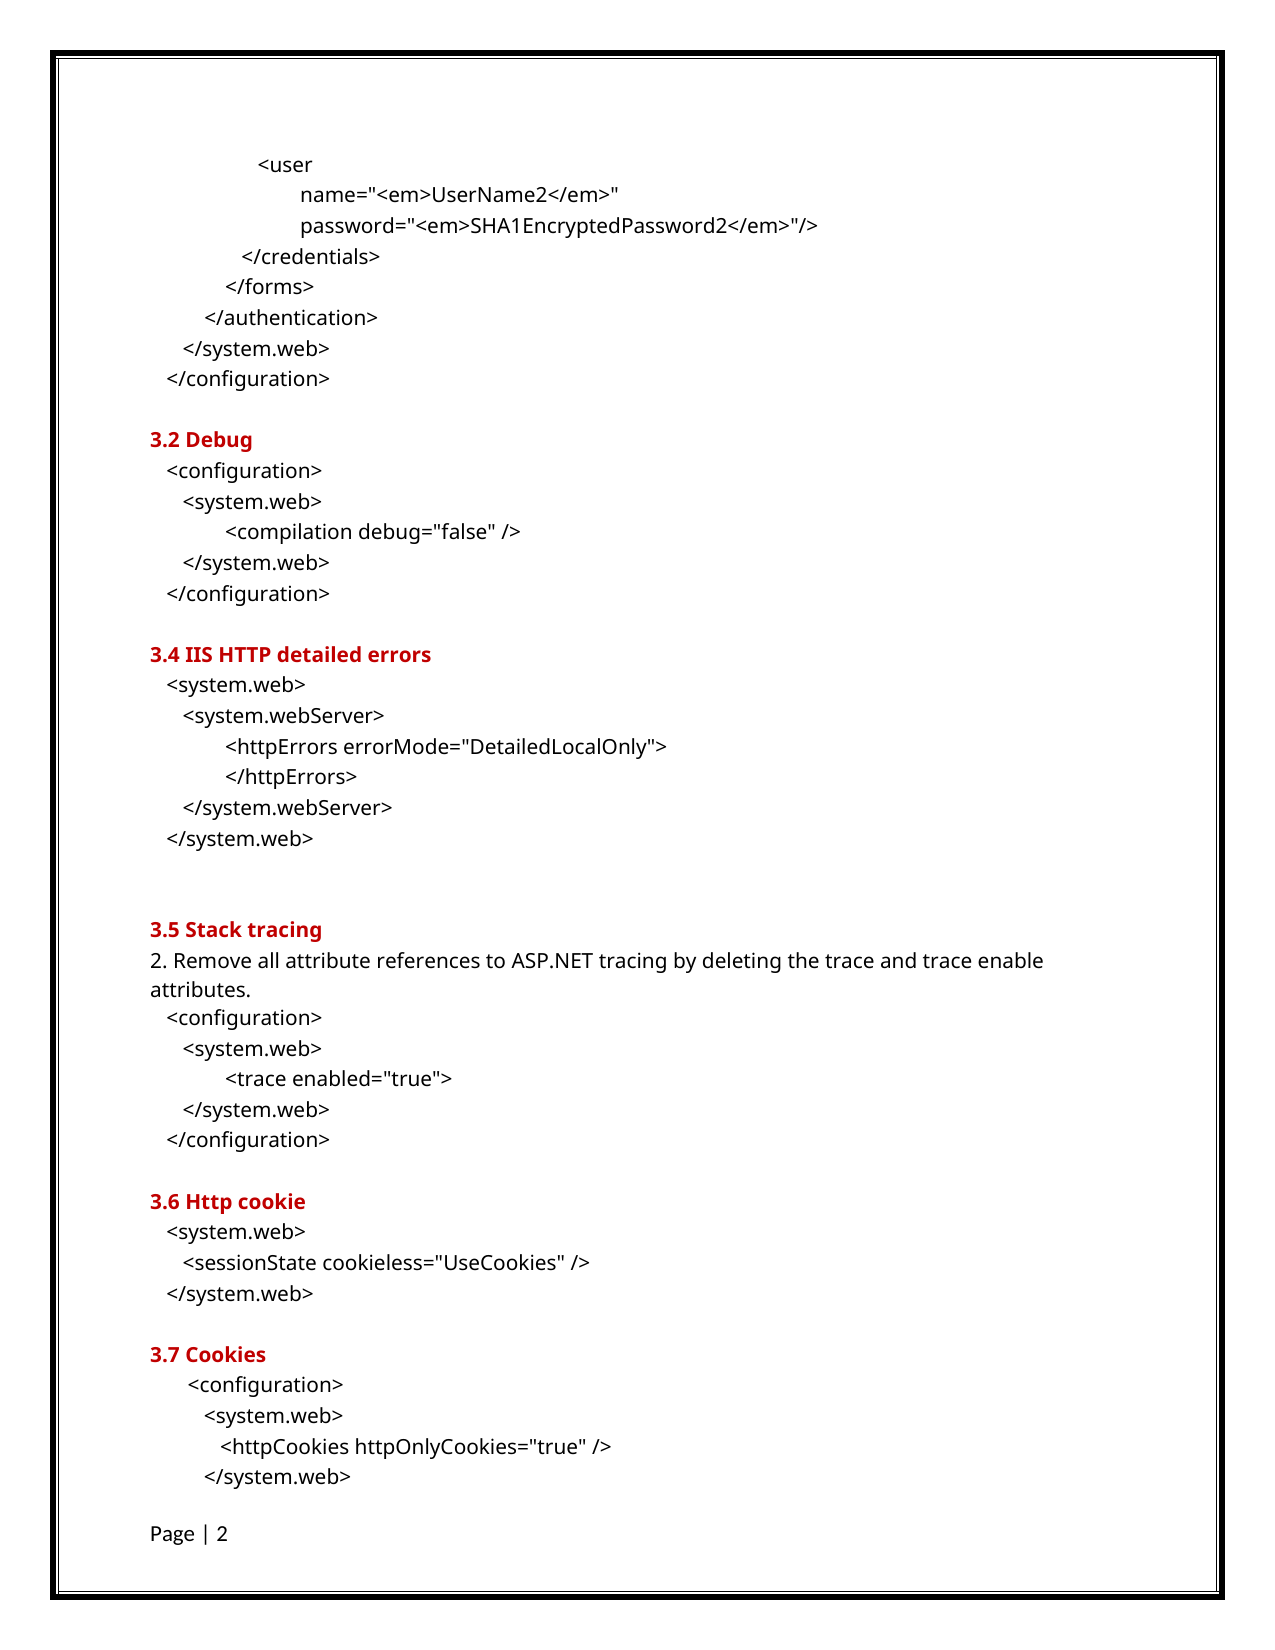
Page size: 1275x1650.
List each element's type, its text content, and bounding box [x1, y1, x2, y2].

text </system.web> [150, 334, 1125, 362]
text <compilation debug="false" /> [150, 517, 1125, 546]
text </configuration> [150, 1126, 1125, 1154]
text </system.webServer> [150, 793, 1125, 822]
text </httpErrors> [150, 762, 1125, 791]
text </credentials> [150, 242, 1125, 270]
text <system.webServer> [150, 701, 1125, 730]
text <httpErrors errorMode="DetailedLocalOnly"> [150, 732, 1125, 760]
text 3.5 Stack tracing [150, 916, 1125, 944]
text <system.web> [150, 1401, 1087, 1430]
text <configuration> [150, 1003, 1125, 1032]
text </forms> [150, 272, 1125, 301]
text 3.4 IIS HTTP detailed errors [150, 640, 1125, 668]
text </system.web> [150, 824, 1125, 852]
text </system.web> [150, 1279, 1125, 1307]
text <system.web> [150, 487, 1125, 515]
text 3.6 Http cookie [150, 1187, 1125, 1215]
text <httpCookies httpOnlyCookies="true" /> [150, 1432, 1087, 1460]
text </configuration> [150, 579, 1125, 607]
text <system.web> [150, 1217, 1125, 1246]
text </system.web> [150, 1462, 1087, 1491]
text <user [150, 150, 1125, 178]
text name="<em>UserName2</em>" [225, 181, 1125, 209]
text </authentication> [150, 303, 1125, 332]
text <system.web> [150, 1034, 1125, 1062]
text <trace enabled="true"> [150, 1064, 1125, 1093]
text <configuration> [150, 1371, 1087, 1399]
text </configuration> [150, 364, 1125, 393]
text </system.web> [150, 1095, 1125, 1123]
text password="<em>SHA1EncryptedPassword2</em>"/> [225, 211, 1125, 240]
text 2. Remove all attribute references to ASP.NET tracing by deleting the trace and trace enable attributes. [150, 946, 1125, 1003]
text <sessionState cookieless="UseCookies" /> [150, 1248, 1125, 1277]
text <configuration> [150, 456, 1125, 485]
text </system.web> [150, 548, 1125, 577]
text 3.7 Cookies [150, 1340, 1125, 1368]
text <system.web> [150, 671, 1125, 699]
text 3.2 Debug [150, 426, 1125, 454]
